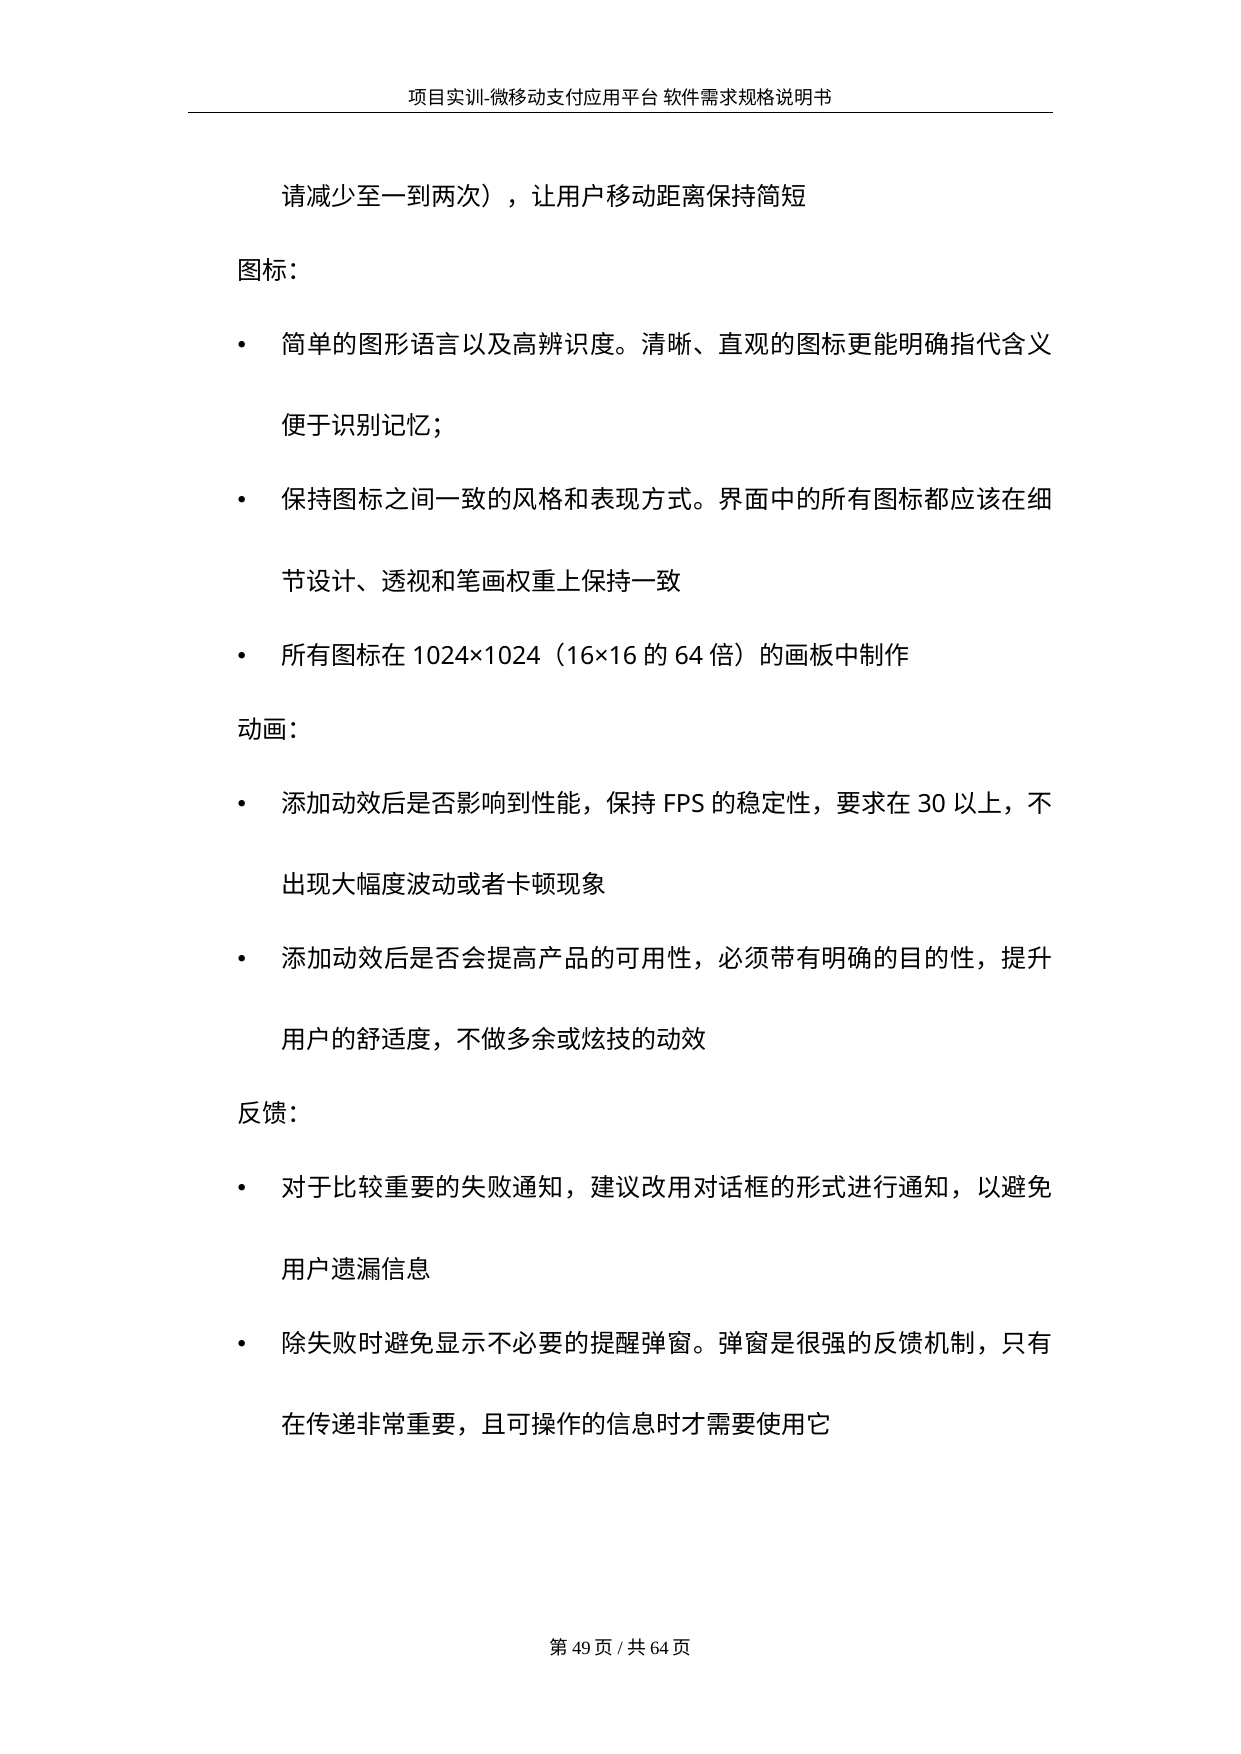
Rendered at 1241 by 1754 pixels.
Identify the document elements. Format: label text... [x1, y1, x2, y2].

text 动画： [187, 695, 1053, 760]
list 除失败时避免显示不必要的提醒弹窗。弹窗是很强的反馈机制，只有在传递非常重要，且可操作的信息时才需要使用它 [237, 1309, 1053, 1455]
text 反馈： [187, 1079, 1053, 1144]
list 添加动效后是否会提高产品的可用性，必须带有明确的目的性，提升用户的舒适度，不做多余或炫技的动效 [237, 924, 1053, 1070]
list 简单的图形语言以及高辨识度。清晰、直观的图标更能明确指代含义便于识别记忆； [237, 310, 1053, 456]
list 保持图标之间一致的风格和表现方式。界面中的所有图标都应该在细节设计、透视和笔画权重上保持一致 [237, 465, 1053, 612]
text 图标： [187, 236, 1053, 301]
list 所有图标在 1024×1024（16×16 的 64 倍）的画板中制作 [237, 621, 1053, 686]
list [237, 162, 1053, 227]
list 添加动效后是否影响到性能，保持 FPS 的稳定性，要求在 30 以上，不出现大幅度波动或者卡顿现象 [237, 769, 1053, 915]
list 对于比较重要的失败通知，建议改用对话框的形式进行通知，以避免用户遗漏信息 [237, 1153, 1053, 1300]
